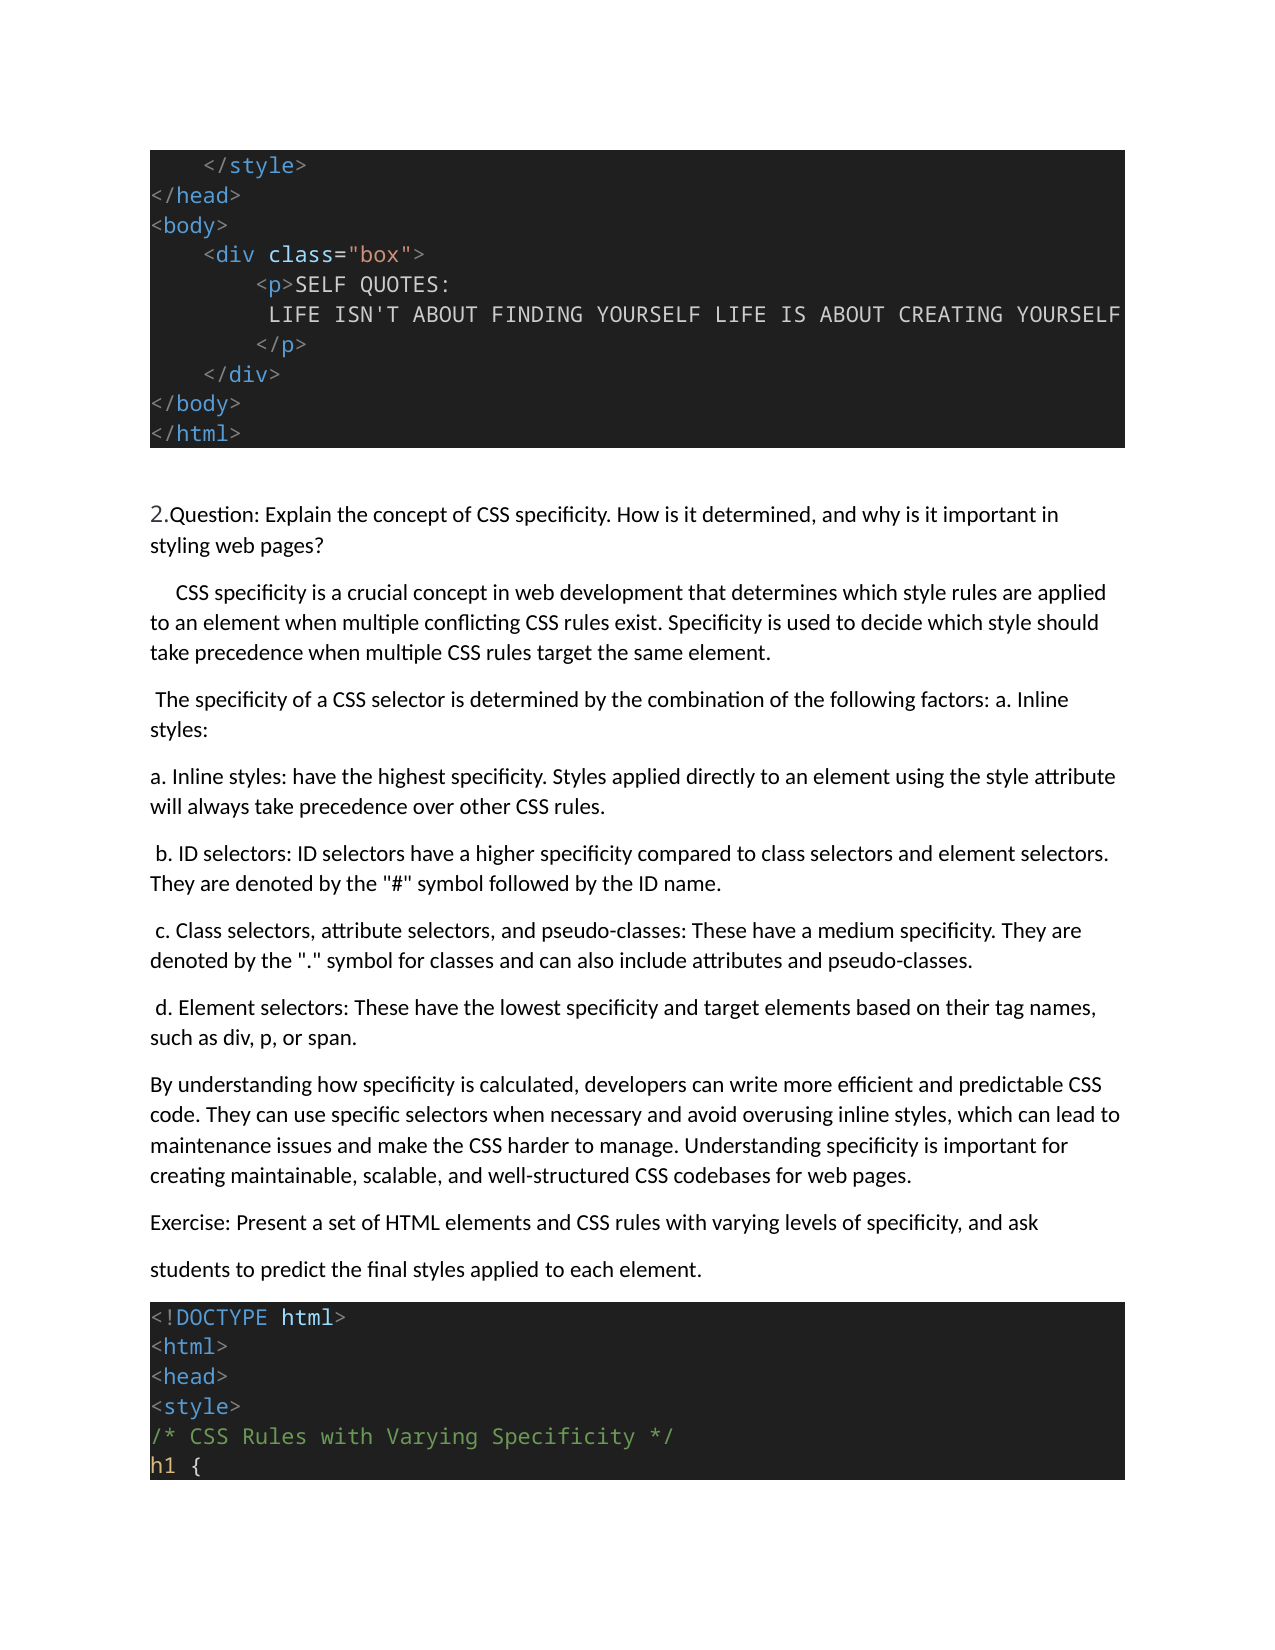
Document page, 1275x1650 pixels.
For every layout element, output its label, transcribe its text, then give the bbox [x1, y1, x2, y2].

text a. Inline styles: have the highest specificity. Styles applied directly to an element using the style attribute will always take precedence over other CSS rules. [150, 762, 1125, 820]
text </body> [150, 388, 1125, 418]
text </style> [150, 150, 1125, 180]
text <div class="box"> [150, 239, 1125, 269]
text <style> [150, 1391, 1125, 1421]
text /* CSS Rules with Varying Specificity */ [150, 1421, 1125, 1451]
text d. Element selectors: These have the lowest specificity and target elements based on their tag names, such as div, p, or span. [150, 993, 1125, 1051]
text b. ID selectors: ID selectors have a higher specificity compared to class selectors and element selectors. They are denoted by the "#" symbol followed by the ID name. [150, 839, 1125, 897]
text <p>SELF QUOTES: [150, 269, 1125, 299]
text </div> [150, 358, 1125, 388]
text 2.Question: Explain the concept of CSS specificity. How is it determined, and why is it important in styling web pages? [150, 498, 1125, 559]
text The specificity of a CSS selector is determined by the combination of the following factors: a. Inline styles: [150, 685, 1125, 743]
text <html> [150, 1331, 1125, 1361]
text <!DOCTYPE html> [150, 1302, 1125, 1331]
text <body> [150, 209, 1125, 239]
text </head> [150, 180, 1125, 209]
text <head> [150, 1361, 1125, 1391]
text By understanding how specificity is calculated, developers can write more efficient and predictable CSS code. They can use specific selectors when necessary and avoid overusing inline styles, which can lead to maintenance issues and make the CSS harder to manage. Understanding specificity is important for creating maintainable, scalable, and well-structured CSS codebases for web pages. [150, 1070, 1125, 1189]
text c. Class selectors, attribute selectors, and pseudo-classes: These have a medium specificity. They are denoted by the "." symbol for classes and can also include attributes and pseudo-classes. [150, 916, 1125, 974]
text h1 { [150, 1451, 1125, 1480]
text Exercise: Present a set of HTML elements and CSS rules with varying levels of specificity, and ask [150, 1208, 1125, 1236]
text </p> [150, 329, 1125, 358]
text CSS specificity is a crucial concept in web development that determines which style rules are applied to an element when multiple conflicting CSS rules exist. Specificity is used to decide which style should take precedence when multiple CSS rules target the same element. [150, 578, 1125, 666]
text LIFE ISN'T ABOUT FINDING YOURSELF LIFE IS ABOUT CREATING YOURSELF [150, 299, 1125, 329]
text students to predict the final styles applied to each element. [150, 1255, 1125, 1283]
text </html> [150, 418, 1125, 448]
